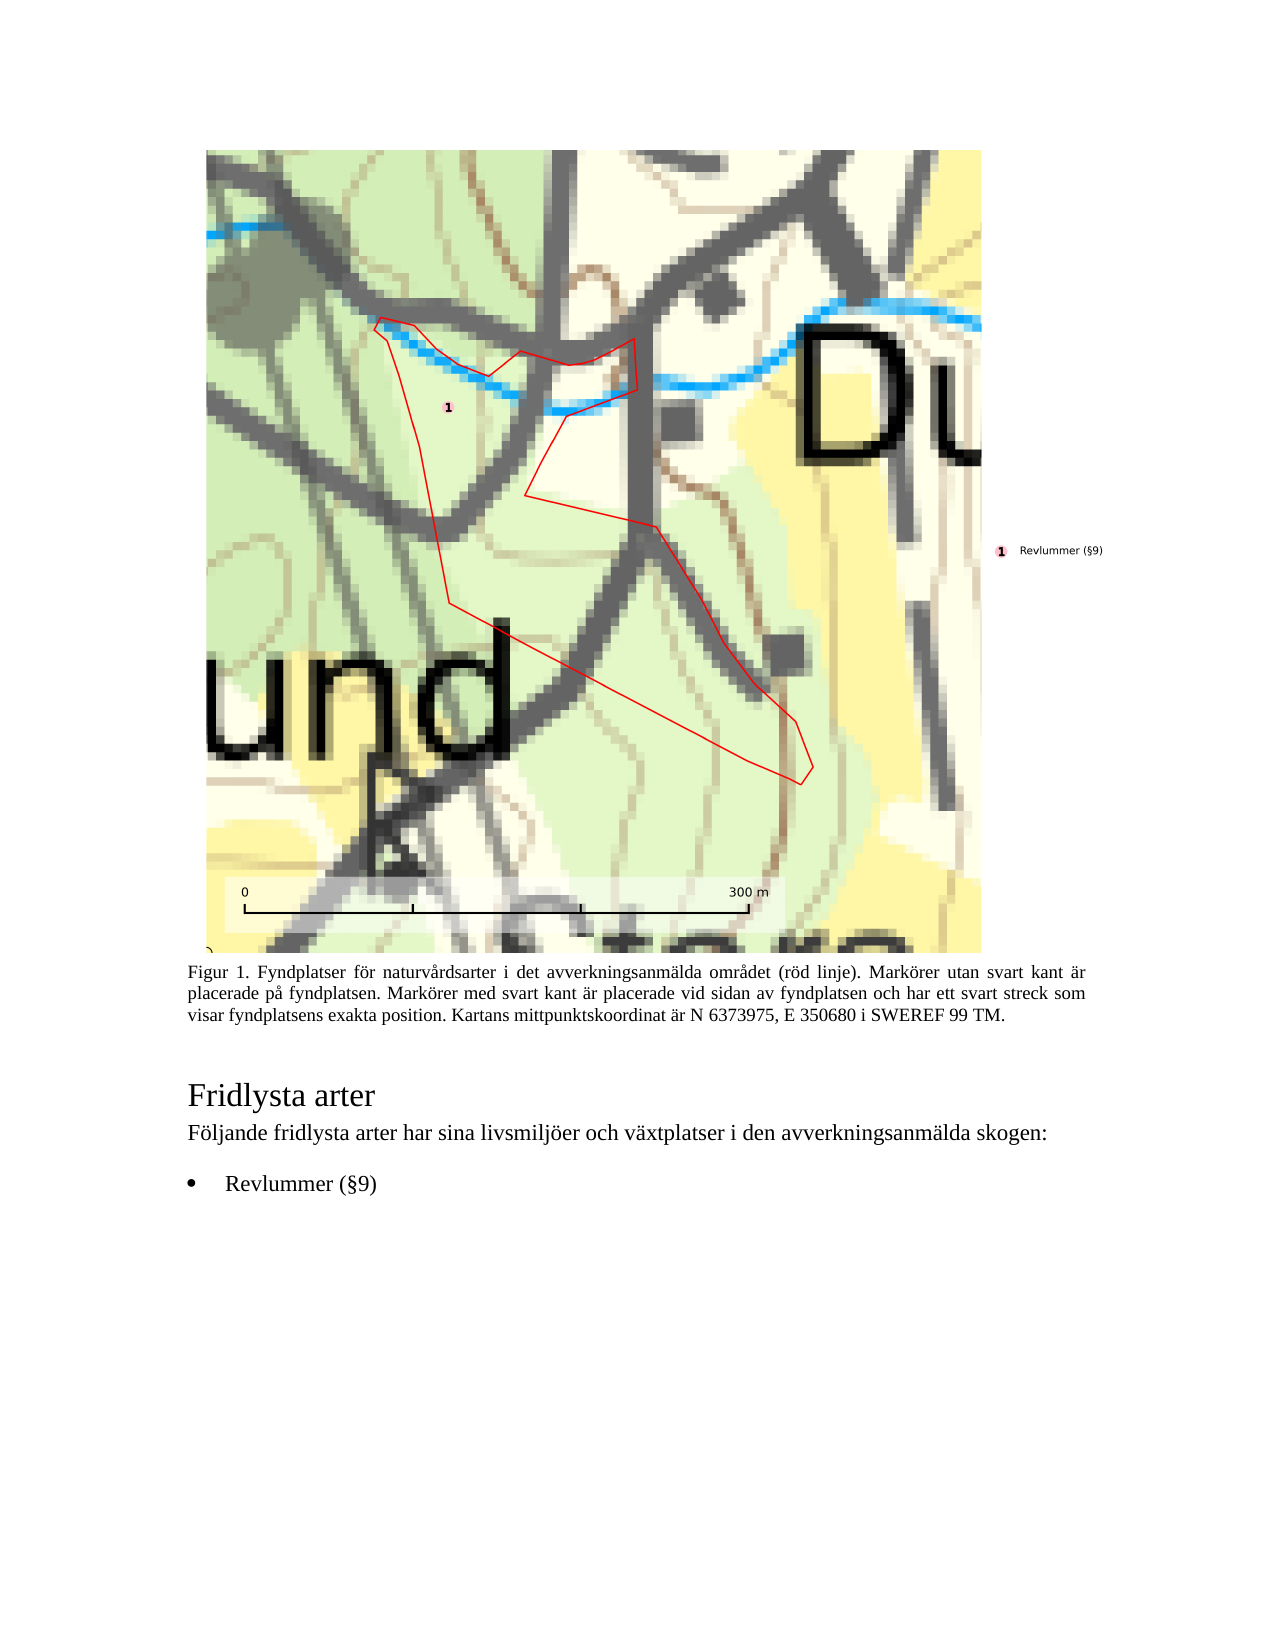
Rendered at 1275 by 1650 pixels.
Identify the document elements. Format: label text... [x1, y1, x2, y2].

list Revlummer (§9) [187, 1170, 1087, 1197]
picture [206, 150, 1107, 953]
text Följande fridlysta arter har sina livsmiljöer och växtplatser i den avverkningsanmälda skogen: [187, 1119, 1087, 1146]
text Figur 1. Fyndplatser för naturvårdsarter i det avverkningsanmälda området (röd linje). Markörer utan svart kant är placerade på fyndplatsen. Markörer med svart kant är placerade vid sidan av fyndplatsen och har ett svart streck som visar fyndplatsens exakta position. Kartans mittpunktskoordinat är N 6373975, E 350680 i SWEREF 99 TM. [187, 961, 1087, 1025]
subtitle Fridlysta arter [187, 1075, 1087, 1114]
